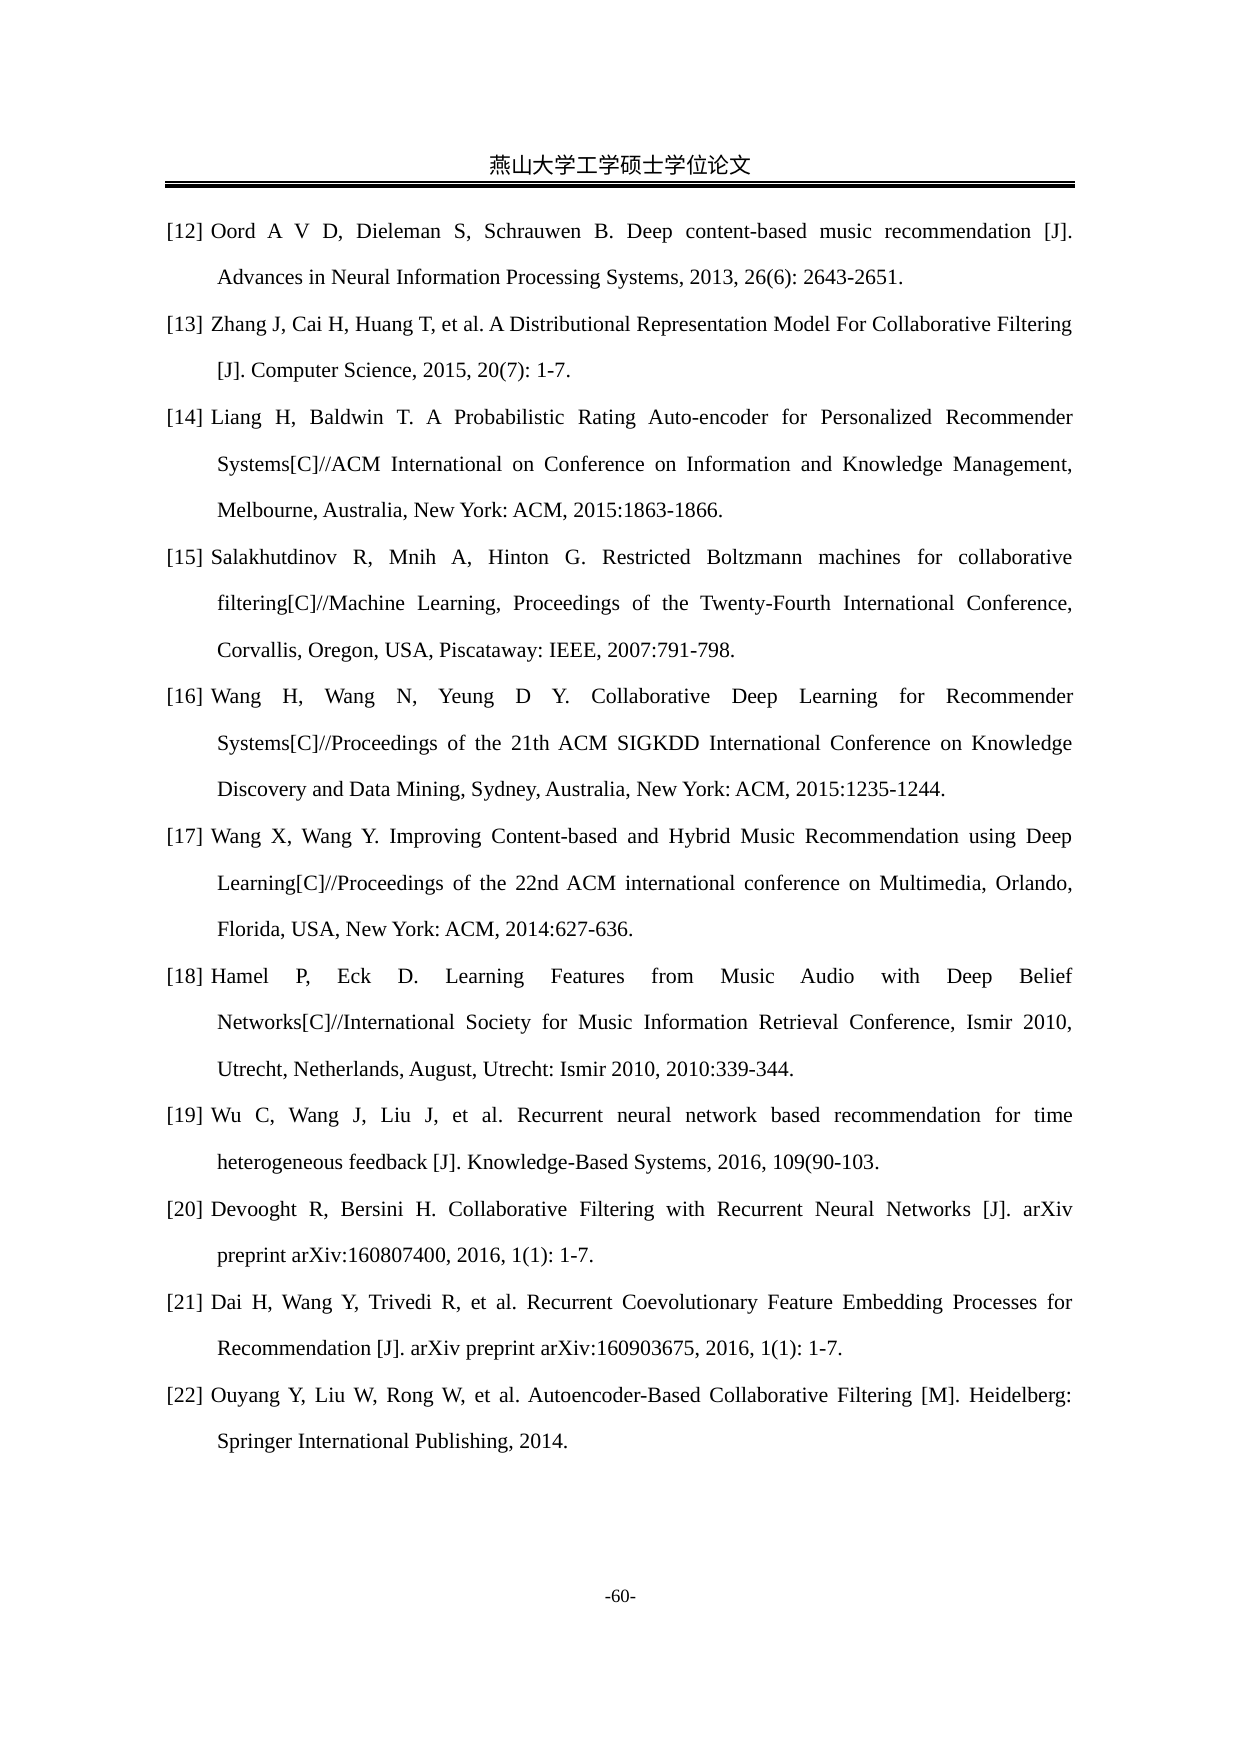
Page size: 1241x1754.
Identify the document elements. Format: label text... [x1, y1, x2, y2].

text [22] Ouyang Y, Liu W, Rong W, et al. Autoencoder-Based Collaborative Filtering [M]. Heidelberg: Springer International Publishing, 2014. [166, 1371, 1074, 1464]
text [21] Dai H, Wang Y, Trivedi R, et al. Recurrent Coevolutionary Feature Embedding Processes for Recommendation [J]. arXiv preprint arXiv:160903675, 2016, 1(1): 1-7. [166, 1278, 1074, 1371]
text [15] Salakhutdinov R, Mnih A, Hinton G. Restricted Boltzmann machines for collaborative filtering[C]//Machine Learning, Proceedings of the Twenty-Fourth International Conference, Corvallis, Oregon, USA, Piscataway: IEEE, 2007:791-798. [166, 533, 1074, 673]
text [17] Wang X, Wang Y. Improving Content-based and Hybrid Music Recommendation using Deep Learning[C]//Proceedings of the 22nd ACM international conference on Multimedia, Orlando, Florida, USA, New York: ACM, 2014:627-636. [166, 812, 1074, 952]
text [12] Oord A V D, Dieleman S, Schrauwen B. Deep content-based music recommendation [J]. Advances in Neural Information Processing Systems, 2013, 26(6): 2643-2651. [166, 207, 1074, 300]
text [14] Liang H, Baldwin T. A Probabilistic Rating Auto-encoder for Personalized Recommender Systems[C]//ACM International on Conference on Information and Knowledge Management, Melbourne, Australia, New York: ACM, 2015:1863-1866. [166, 393, 1074, 533]
text [19] Wu C, Wang J, Liu J, et al. Recurrent neural network based recommendation for time heterogeneous feedback [J]. Knowledge-Based Systems, 2016, 109(90-103. [166, 1092, 1074, 1185]
text [18] Hamel P, Eck D. Learning Features from Music Audio with Deep Belief Networks[C]//International Society for Music Information Retrieval Conference, Ismir 2010, Utrecht, Netherlands, August, Utrecht: Ismir 2010, 2010:339-344. [166, 952, 1074, 1092]
text [20] Devooght R, Bersini H. Collaborative Filtering with Recurrent Neural Networks [J]. arXiv preprint arXiv:160807400, 2016, 1(1): 1-7. [166, 1185, 1074, 1278]
text [13] Zhang J, Cai H, Huang T, et al. A Distributional Representation Model For Collaborative Filtering [J]. Computer Science, 2015, 20(7): 1-7. [166, 300, 1074, 393]
text [16] Wang H, Wang N, Yeung D Y. Collaborative Deep Learning for Recommender Systems[C]//Proceedings of the 21th ACM SIGKDD International Conference on Knowledge Discovery and Data Mining, Sydney, Australia, New York: ACM, 2015:1235-1244. [166, 673, 1074, 812]
